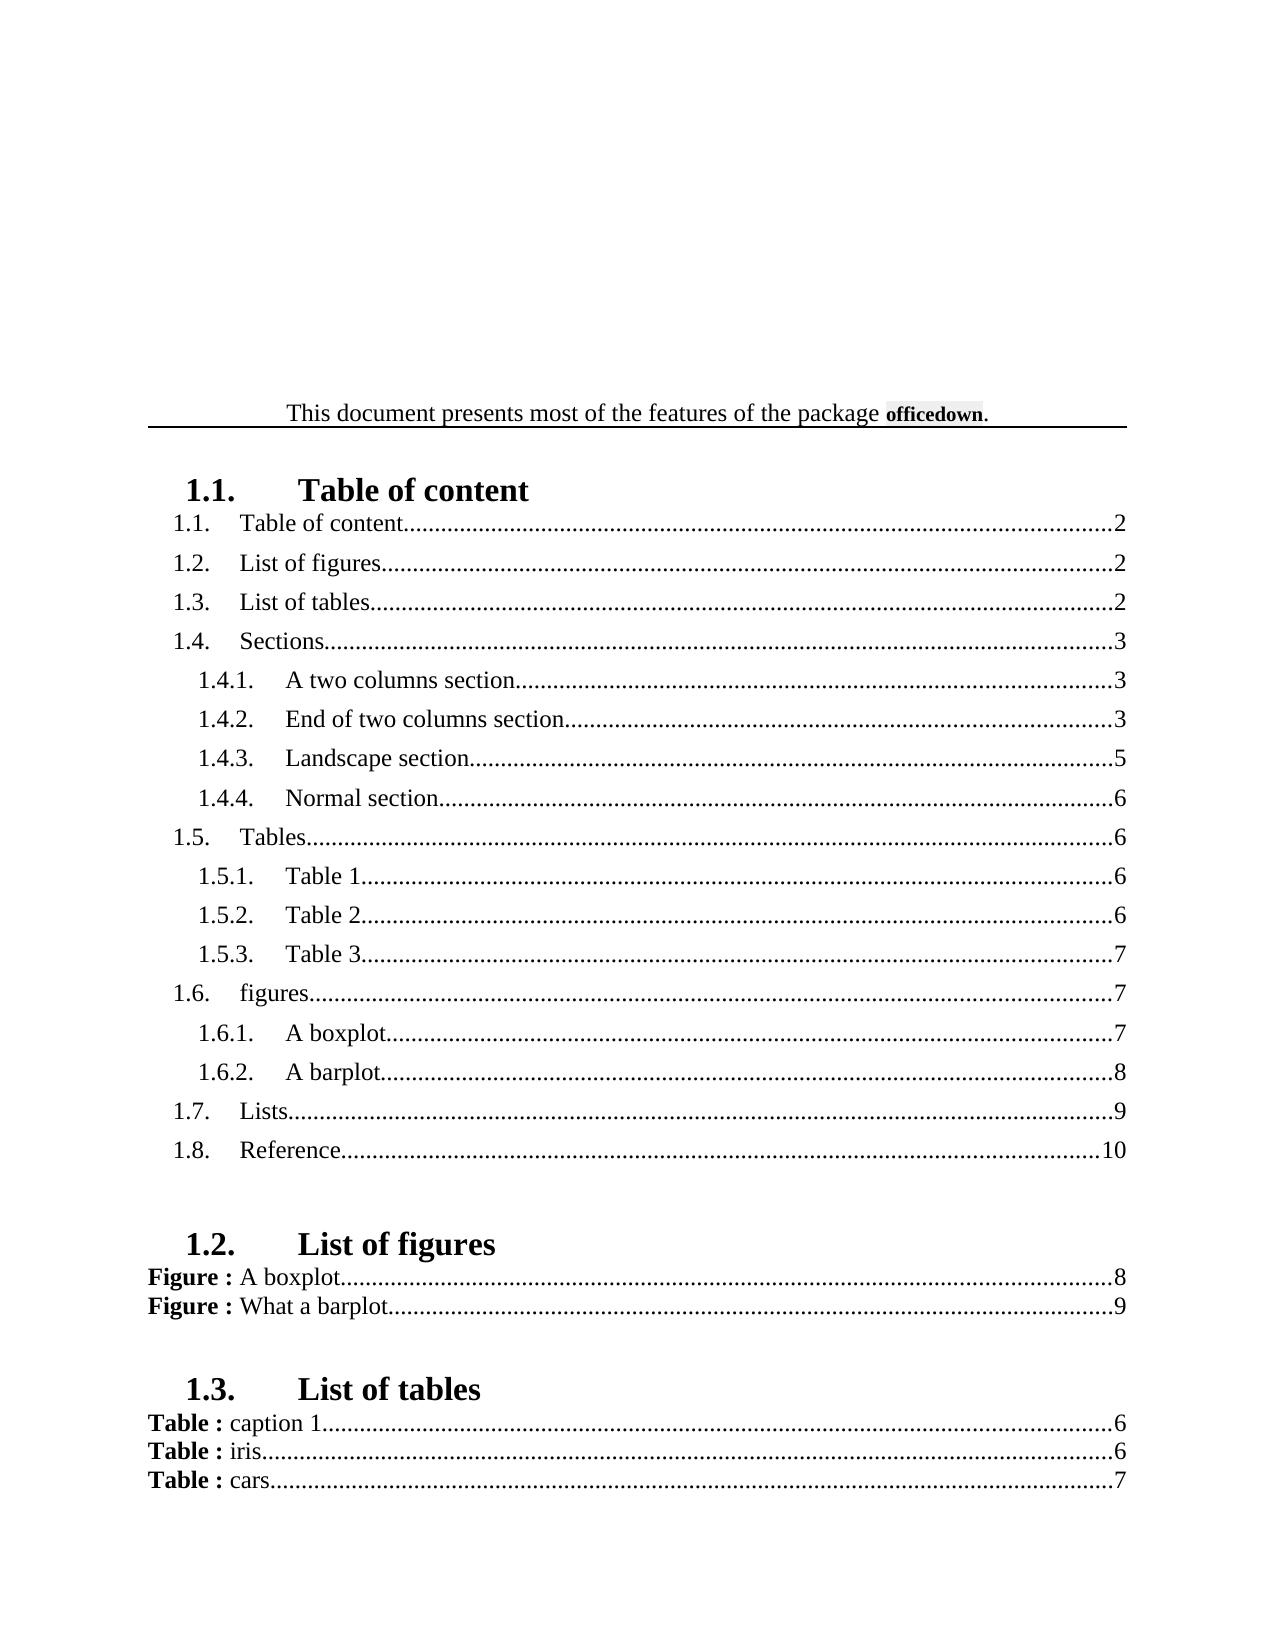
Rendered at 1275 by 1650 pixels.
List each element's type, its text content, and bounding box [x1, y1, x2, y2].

text Figure : What a barplot 9 [148, 1291, 1127, 1320]
text 1.6. figures 7 [173, 978, 1127, 1007]
subtitle List of figures [185, 1224, 1127, 1262]
text 1.4.4. Normal section 6 [198, 783, 1127, 811]
text 1.3. List of tables 2 [173, 587, 1127, 616]
text 1.1. Table of content 2 [173, 508, 1127, 537]
text 1.4.3. Landscape section 5 [198, 743, 1127, 772]
text 1.7. Lists 9 [173, 1096, 1127, 1125]
text 1.4.1. A two columns section 3 [198, 665, 1127, 694]
text 1.4. Sections 3 [173, 626, 1127, 655]
text This document presents most of the features of the package officedown. [148, 398, 1127, 426]
text 1.4.2. End of two columns section 3 [198, 704, 1127, 733]
text 1.5. Tables 6 [173, 822, 1127, 851]
text 1.5.2. Table 2 6 [198, 900, 1127, 929]
text Table : iris 6 [148, 1436, 1127, 1465]
text 1.6.1. A boxplot 7 [198, 1018, 1127, 1046]
text 1.2. List of figures 2 [173, 548, 1127, 576]
subtitle Table of content [185, 470, 1127, 508]
text Figure : A boxplot 8 [148, 1262, 1127, 1291]
text 1.6.2. A barplot 8 [198, 1057, 1127, 1086]
subtitle List of tables [185, 1369, 1127, 1408]
text Table : caption 1 6 [148, 1408, 1127, 1436]
text Table : cars 7 [148, 1465, 1127, 1494]
text 1.5.3. Table 3 7 [198, 939, 1127, 968]
text 1.5.1. Table 1 6 [198, 861, 1127, 890]
text 1.8. Reference 10 [173, 1135, 1127, 1164]
